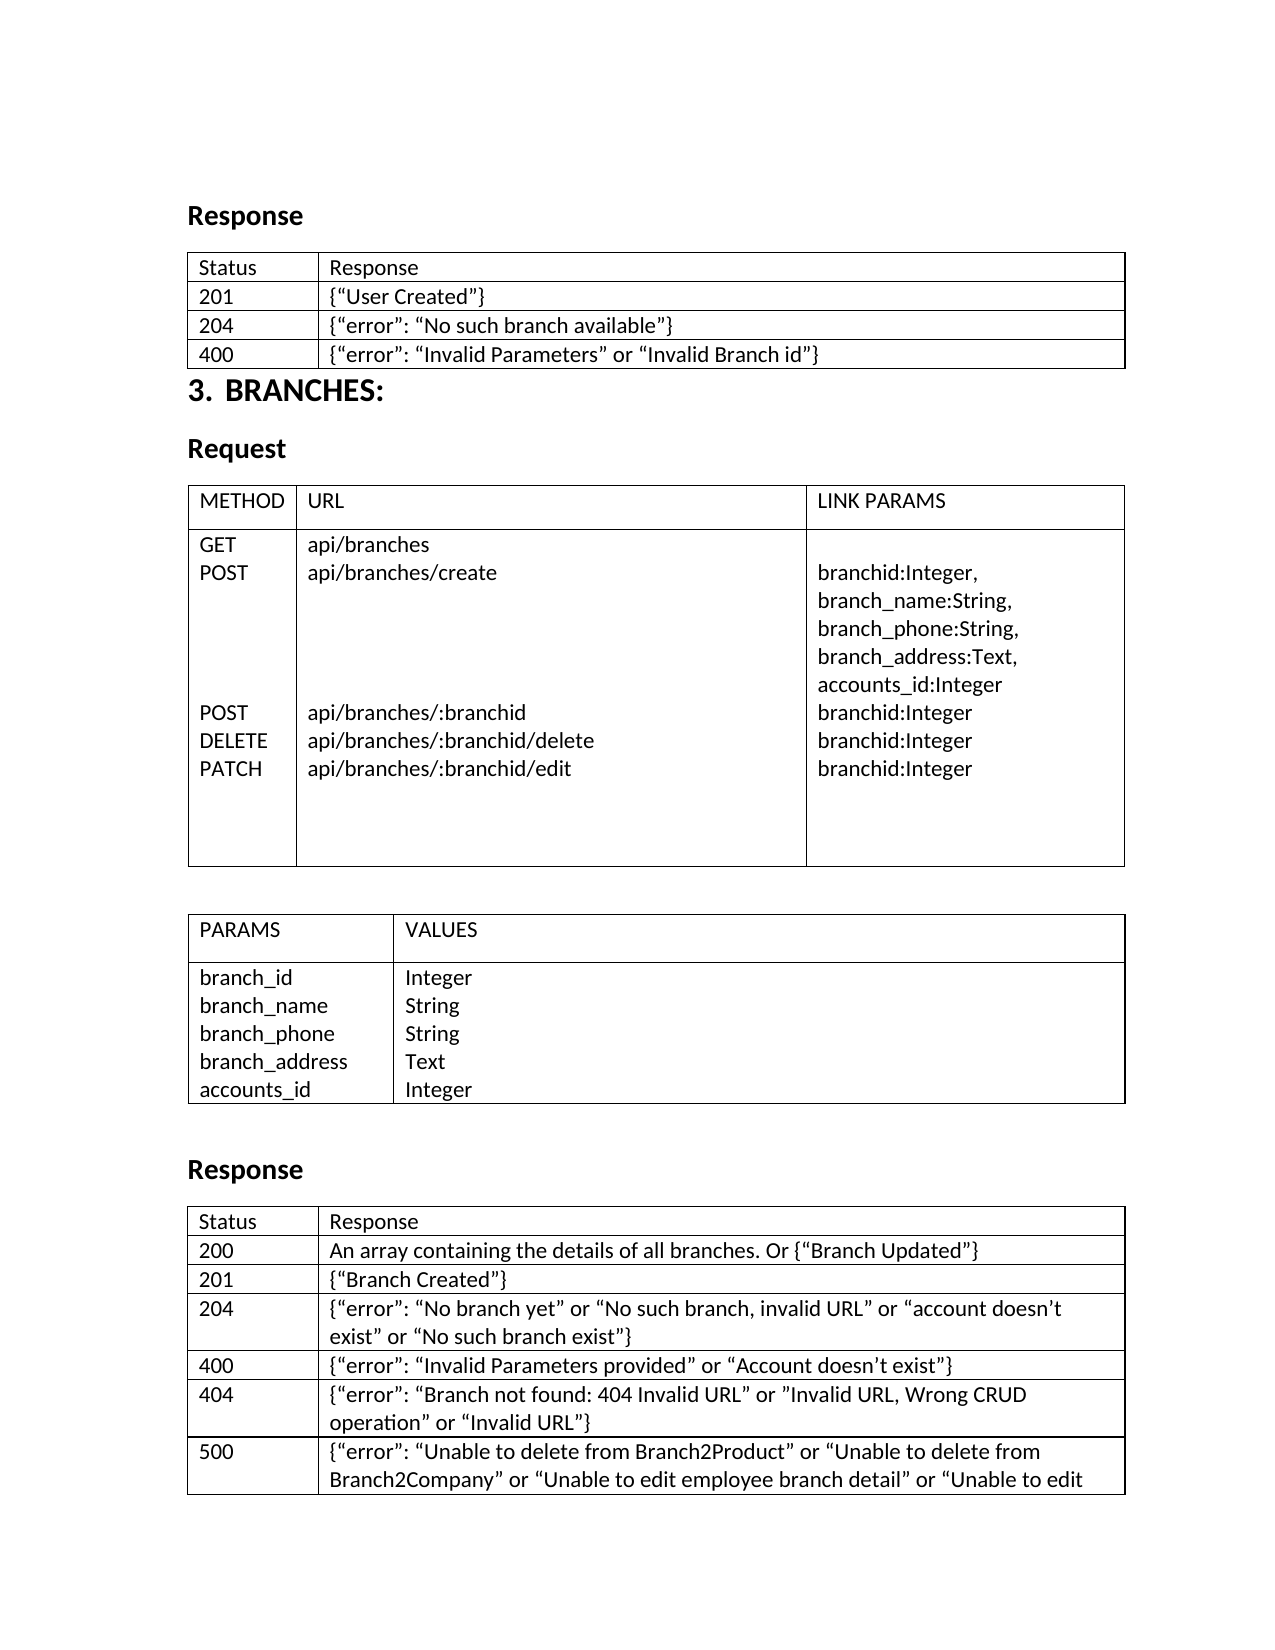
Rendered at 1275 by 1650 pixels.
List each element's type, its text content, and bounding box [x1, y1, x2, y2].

table_cell An array containing the details of all branches. Or {“Branch Updated”} [319, 1236, 1124, 1264]
table_header Status [188, 1207, 318, 1235]
table_cell 201 [188, 282, 318, 310]
table_cell 200 [188, 1236, 318, 1264]
table_header Response [319, 253, 1124, 281]
table_cell branch_id branch_name branch_phone branch_address accounts_id [189, 963, 393, 1103]
text Response [187, 197, 1125, 232]
table_cell branchid:Integer, branch_name:String, branch_phone:String, branch_address:Text, accounts_id:Integer branchid:Integer branchid:Integer branchid:Integer [807, 530, 1124, 866]
table_cell 400 [188, 1351, 318, 1379]
table_header PARAMS [189, 915, 393, 962]
table_cell 204 [188, 311, 318, 339]
table_cell 201 [188, 1265, 318, 1293]
table_cell {“Branch Created”} [319, 1265, 1124, 1293]
table_cell 500 [188, 1438, 318, 1493]
table_header METHOD [189, 486, 296, 529]
table_cell 400 [188, 340, 318, 368]
table_cell 404 [188, 1380, 318, 1436]
table_header URL [297, 486, 806, 529]
text Response [187, 1151, 1125, 1187]
table_cell Integer String String Text Integer [394, 963, 1124, 1103]
table_header LINK PARAMS [807, 486, 1124, 529]
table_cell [319, 1438, 1124, 1493]
table_cell api/branches api/branches/create api/branches/:branchid api/branches/:branchid/delete api/branches/:branchid/edit [297, 530, 806, 866]
table_header Status [188, 253, 318, 281]
table_header Response [319, 1207, 1124, 1235]
table_cell {“User Created”} [319, 282, 1124, 310]
table_cell {“error”: “No branch yet” or “No such branch, invalid URL” or “account doesn’t exist” or “No such branch exist”} [319, 1294, 1124, 1350]
table_header VALUES [394, 915, 1124, 962]
table_cell {“error”: “Branch not found: 404 Invalid URL” or ”Invalid URL, Wrong CRUD operation” or “Invalid URL”} [319, 1380, 1124, 1436]
table_cell 204 [188, 1294, 318, 1350]
table_cell {“error”: “Invalid Parameters provided” or “Account doesn’t exist”} [319, 1351, 1124, 1379]
text Request [187, 430, 1125, 466]
list BRANCHES: [187, 369, 1125, 410]
table_cell {“error”: “Invalid Parameters” or “Invalid Branch id”} [319, 340, 1124, 368]
table_cell GET POST POST DELETE PATCH [189, 530, 296, 866]
table_cell {“error”: “No such branch available”} [319, 311, 1124, 339]
